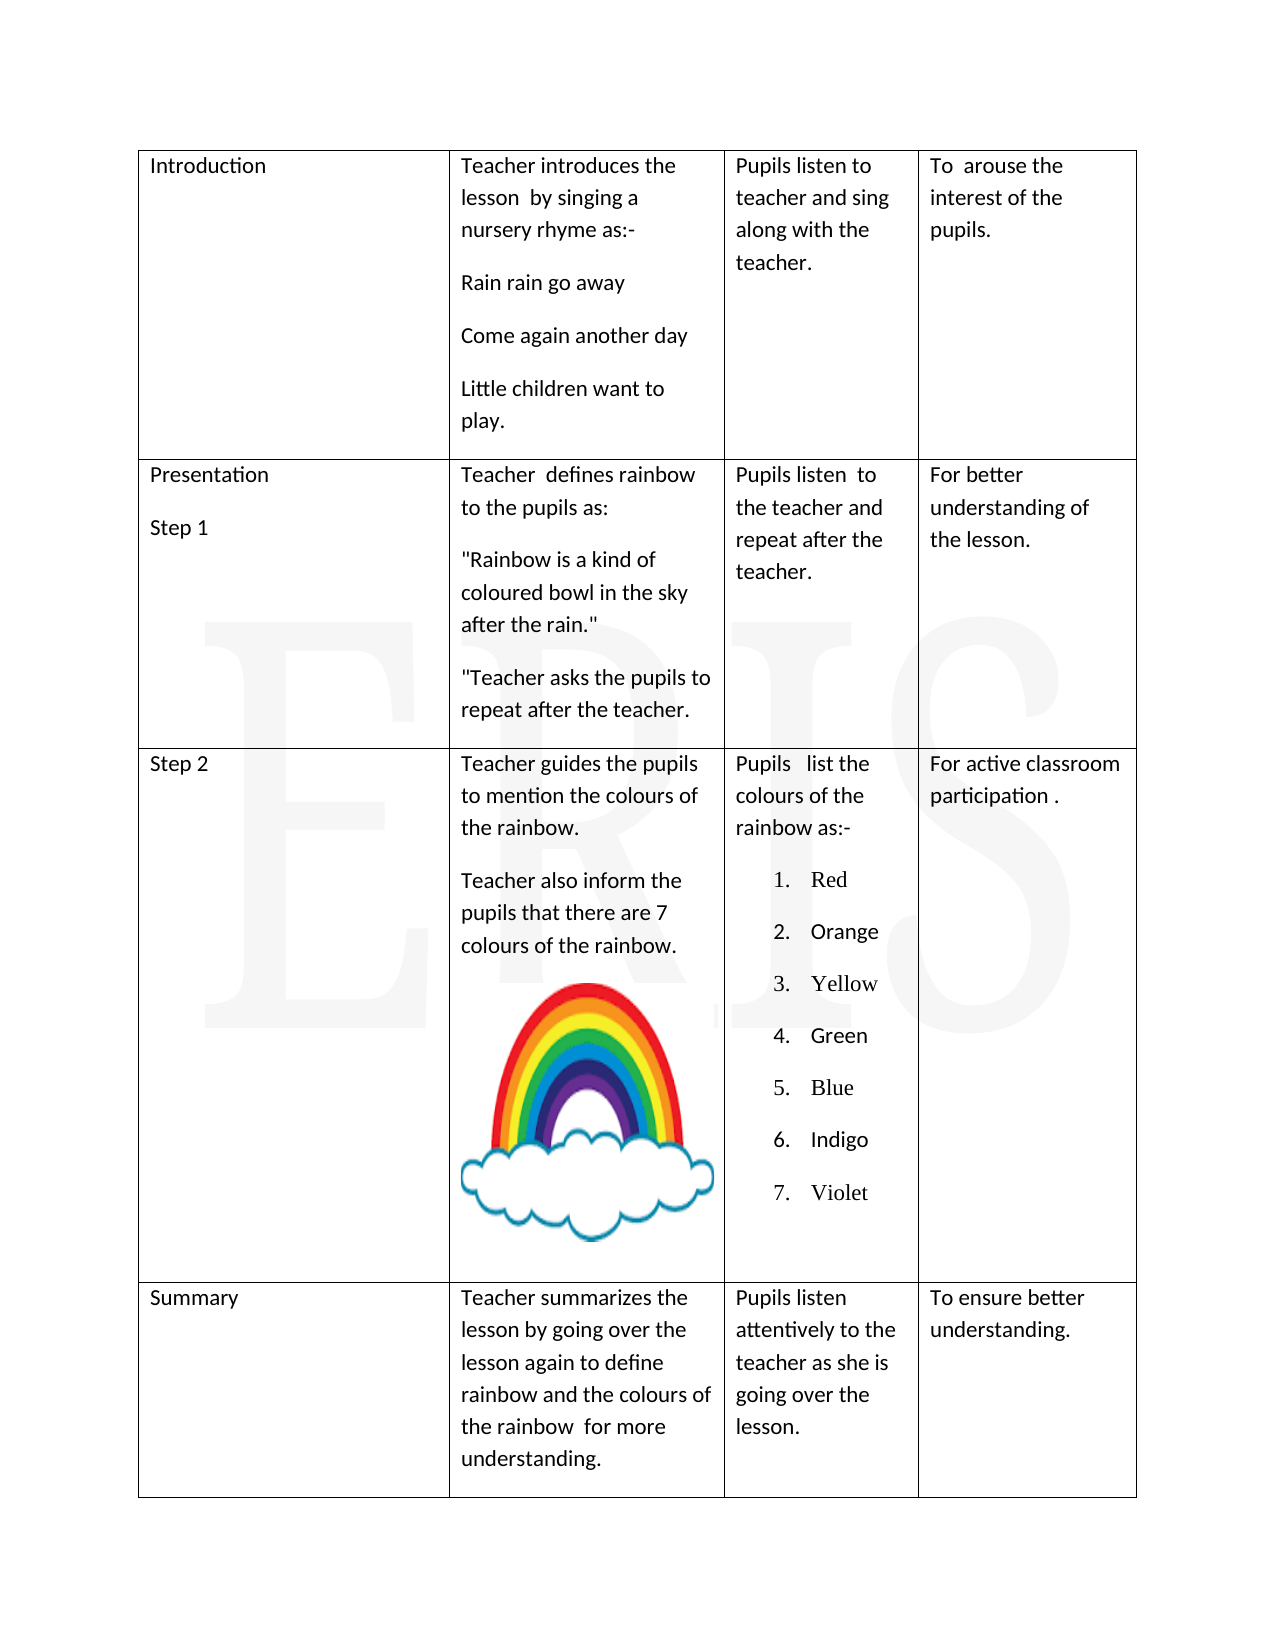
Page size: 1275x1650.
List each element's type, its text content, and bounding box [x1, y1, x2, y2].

table_cell Summary [139, 1283, 449, 1497]
table_cell Pupils listen to teacher and sing along with the teacher. [725, 151, 918, 459]
table_cell To ensure better understanding. [919, 1283, 1136, 1497]
table_cell Pupils listen attentively to the teacher as she is going over the lesson. [725, 1283, 918, 1497]
table_cell Pupils list the colours of the rainbow as:- Red Orange Yellow Green Blue Indigo Violet [725, 749, 918, 1282]
picture [460, 983, 715, 1174]
table_cell Pupils listen to the teacher and repeat after the teacher. [725, 460, 918, 748]
picture [460, 1059, 715, 1242]
table_cell Teacher defines rainbow to the pupils as: "Rainbow is a kind of coloured bowl in the sky after the rain." "Teacher asks the pupils to repeat after the teacher. [450, 460, 724, 748]
table_cell Teacher guides the pupils to mention the colours of the rainbow. Teacher also inform the pupils that there are 7 colours of the rainbow. [450, 749, 724, 1282]
table_cell For active classroom participation . [919, 749, 1136, 1282]
table_cell Step 2 [139, 749, 449, 1282]
table_cell Teacher introduces the lesson by singing a nursery rhyme as:- Rain rain go away Come again another day Little children want to play. [450, 151, 724, 459]
table_cell For better understanding of the lesson. [919, 460, 1136, 748]
table_cell Presentation Step 1 [139, 460, 449, 748]
table_cell Teacher summarizes the lesson by going over the lesson again to define rainbow and the colours of the rainbow for more understanding. [450, 1283, 724, 1497]
table_cell To arouse the interest of the pupils. [919, 151, 1136, 459]
table_cell Introduction [139, 151, 449, 459]
